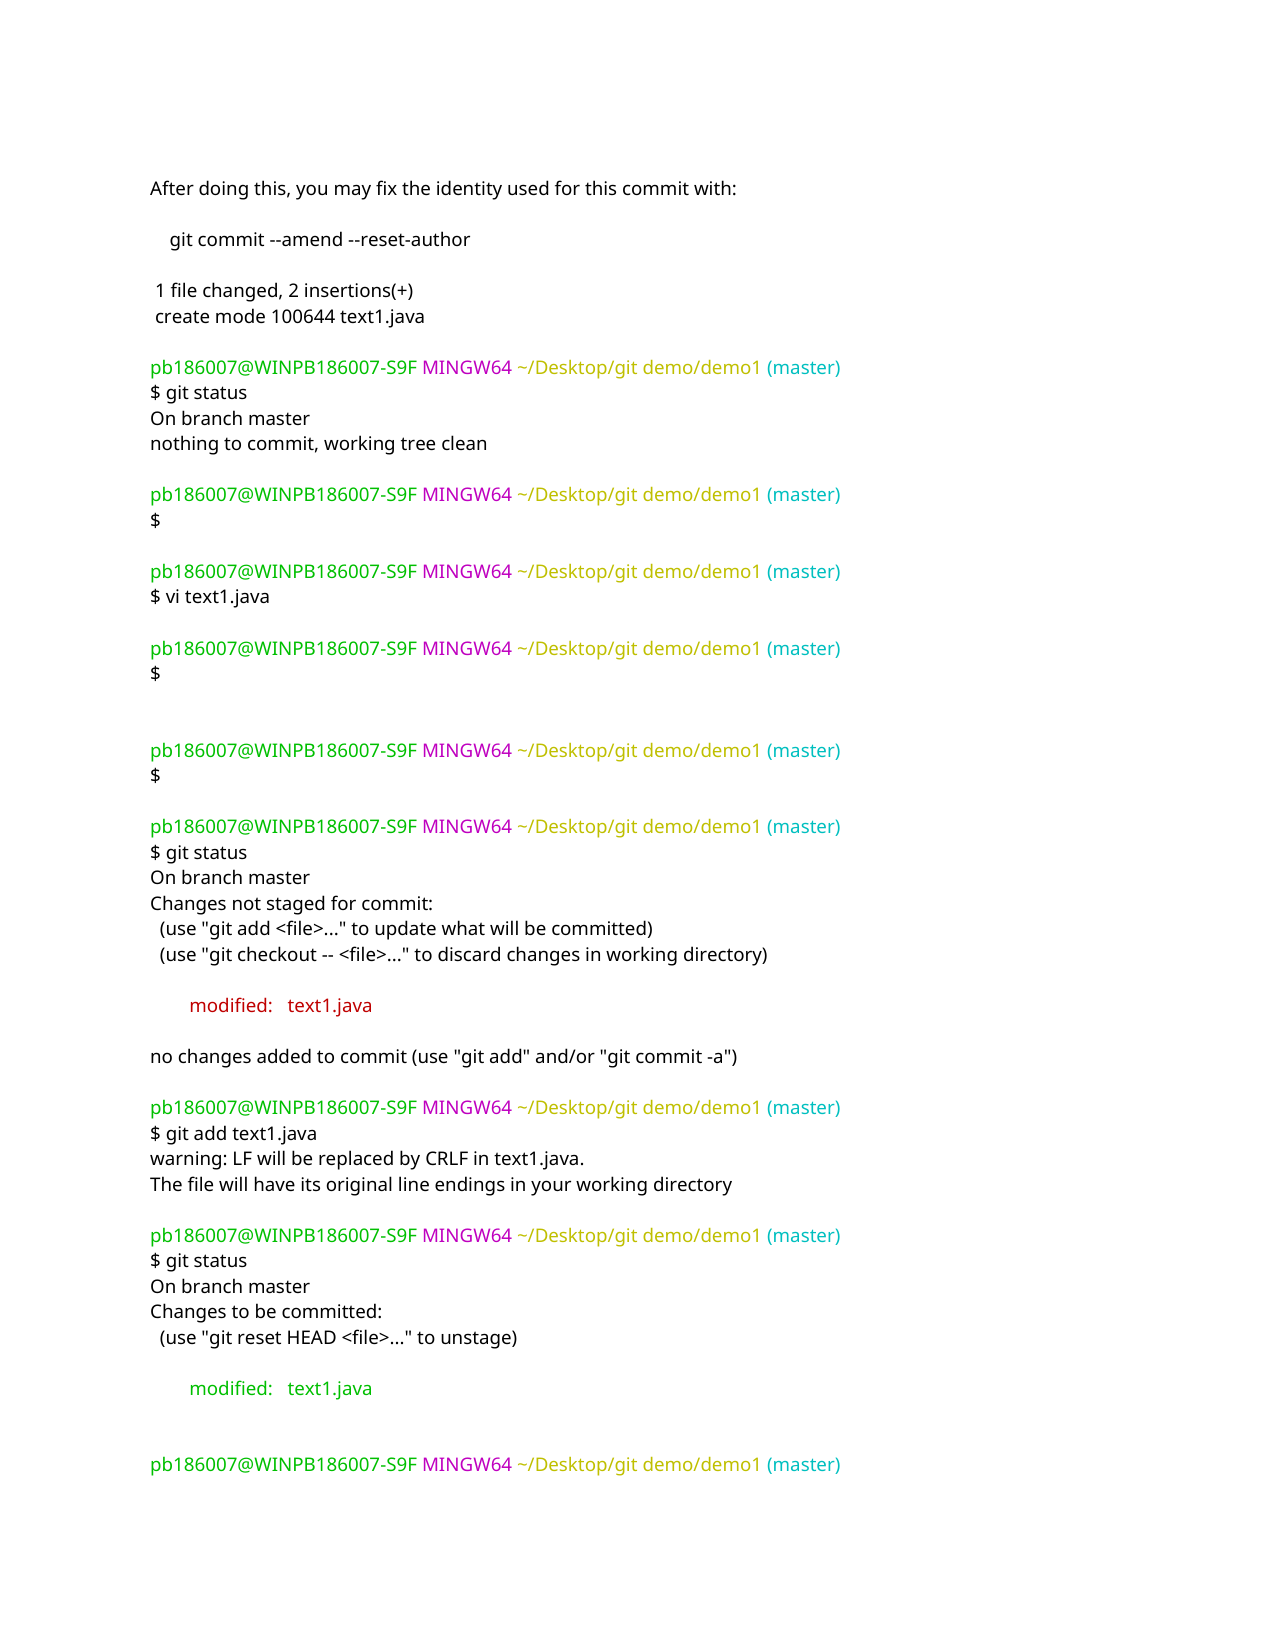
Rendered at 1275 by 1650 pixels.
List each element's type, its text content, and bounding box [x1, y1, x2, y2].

text (use "git checkout -- <file>..." to discard changes in working directory) [150, 941, 1125, 967]
text pb186007@WINPB186007-S9F MINGW64 ~/Desktop/git demo/demo1 (master) [150, 1222, 1125, 1247]
text nothing to commit, working tree clean [150, 431, 1125, 456]
text $ git status [150, 1247, 1125, 1273]
text (use "git add <file>..." to update what will be committed) [150, 916, 1125, 941]
text On branch master [150, 864, 1125, 890]
text $ [150, 660, 1125, 686]
text modified: text1.java [150, 1375, 1125, 1401]
text git commit --amend --reset-author [150, 227, 1125, 252]
text pb186007@WINPB186007-S9F MINGW64 ~/Desktop/git demo/demo1 (master) [150, 813, 1125, 839]
text pb186007@WINPB186007-S9F MINGW64 ~/Desktop/git demo/demo1 (master) [150, 737, 1125, 762]
text pb186007@WINPB186007-S9F MINGW64 ~/Desktop/git demo/demo1 (master) [150, 635, 1125, 660]
text pb186007@WINPB186007-S9F MINGW64 ~/Desktop/git demo/demo1 (master) [150, 482, 1125, 507]
text The file will have its original line endings in your working directory [150, 1171, 1125, 1196]
text $ git add text1.java [150, 1120, 1125, 1145]
text On branch master [150, 405, 1125, 431]
text no changes added to commit (use "git add" and/or "git commit -a") [150, 1043, 1125, 1069]
text warning: LF will be replaced by CRLF in text1.java. [150, 1145, 1125, 1171]
text $ vi text1.java [150, 584, 1125, 609]
text $ git status [150, 839, 1125, 864]
text 1 file changed, 2 insertions(+) [150, 278, 1125, 303]
text pb186007@WINPB186007-S9F MINGW64 ~/Desktop/git demo/demo1 (master) [150, 558, 1125, 584]
text modified: text1.java [150, 992, 1125, 1018]
text $ git status [150, 380, 1125, 405]
text On branch master [150, 1273, 1125, 1298]
text $ [150, 507, 1125, 533]
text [150, 1452, 1125, 1477]
text create mode 100644 text1.java [150, 303, 1125, 329]
text Changes to be committed: [150, 1298, 1125, 1324]
text After doing this, you may fix the identity used for this commit with: [150, 176, 1125, 201]
text (use "git reset HEAD <file>..." to unstage) [150, 1324, 1125, 1349]
text pb186007@WINPB186007-S9F MINGW64 ~/Desktop/git demo/demo1 (master) [150, 1094, 1125, 1120]
text $ [150, 762, 1125, 788]
text Changes not staged for commit: [150, 890, 1125, 916]
text pb186007@WINPB186007-S9F MINGW64 ~/Desktop/git demo/demo1 (master) [150, 354, 1125, 380]
